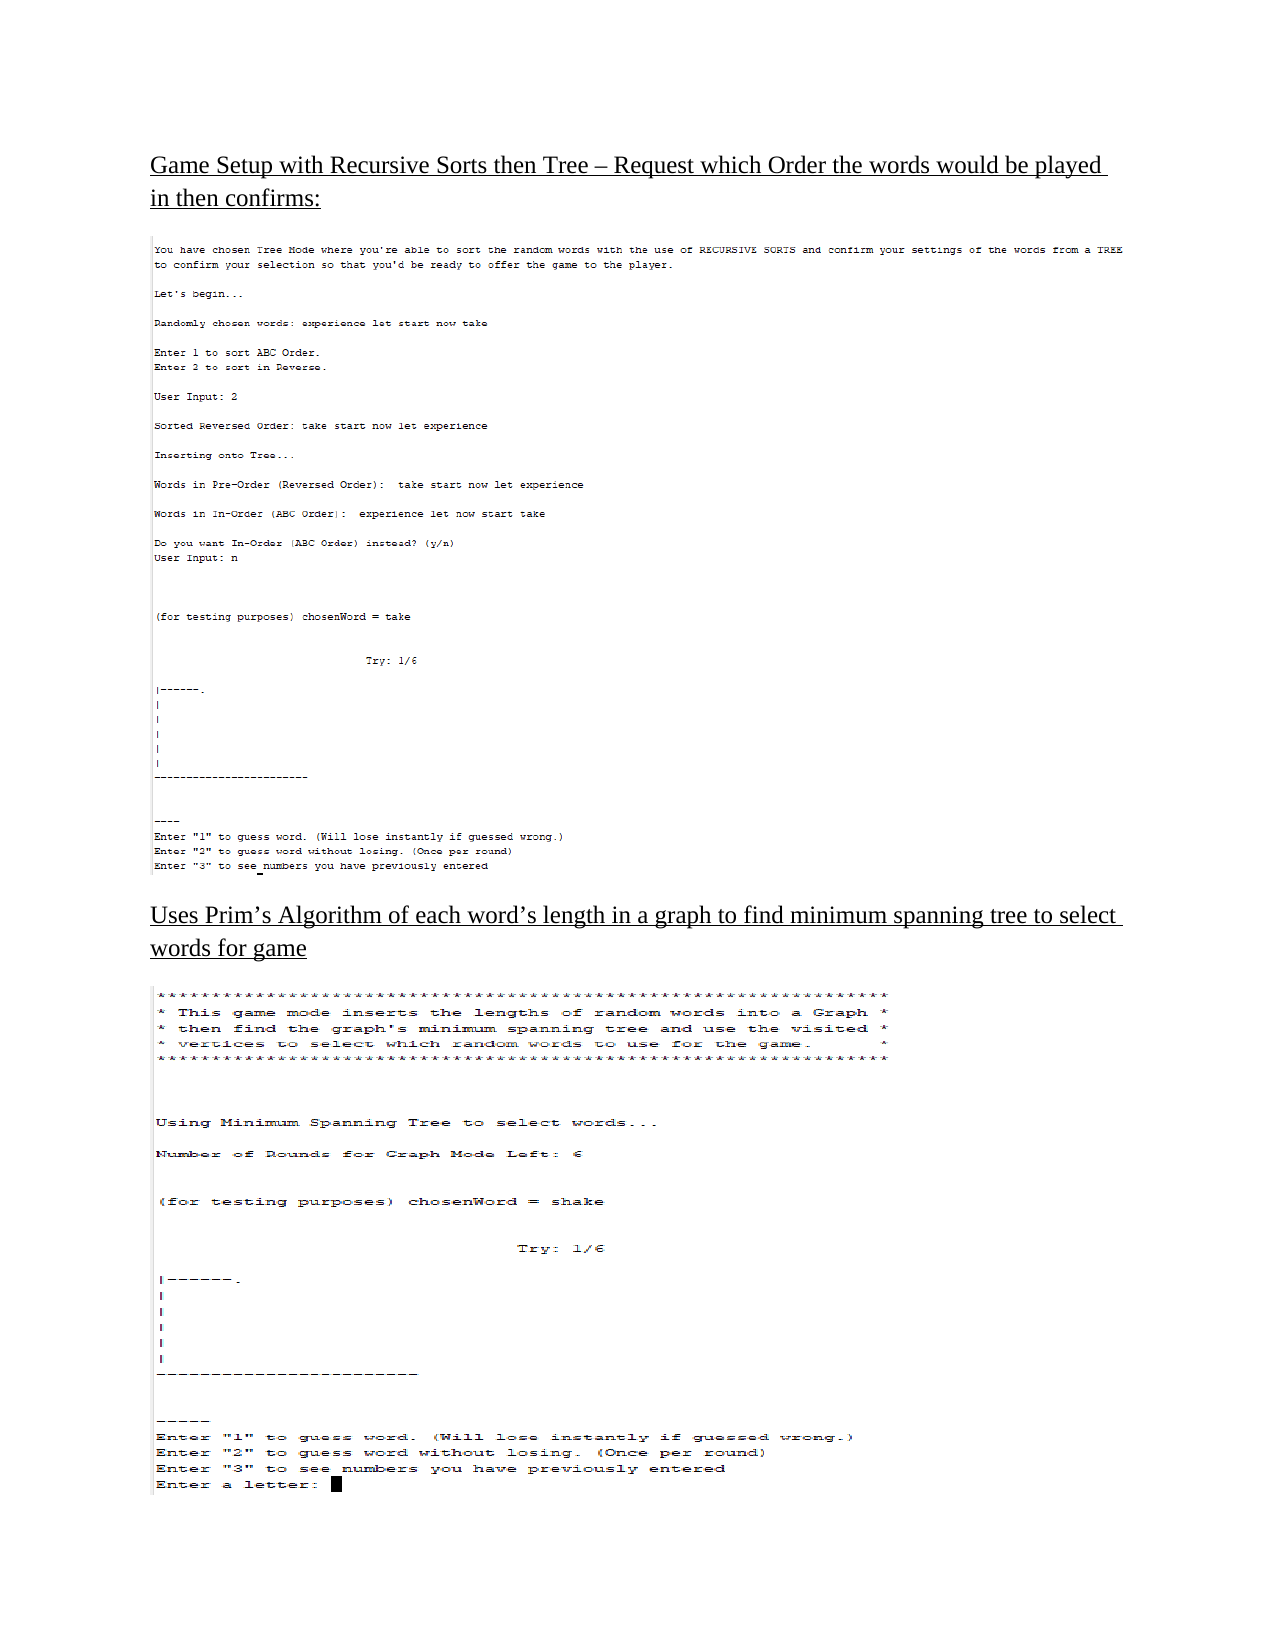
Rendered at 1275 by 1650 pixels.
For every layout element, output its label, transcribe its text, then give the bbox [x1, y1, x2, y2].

picture [150, 236, 1125, 875]
picture [150, 986, 914, 1495]
text Uses Prim’s Algorithm of each word’s length in a graph to find minimum spanning tree to select words for game [150, 900, 1125, 962]
text Game Setup with Recursive Sorts then Tree – Request which Order the words would be played in then confirms: [150, 150, 1125, 212]
